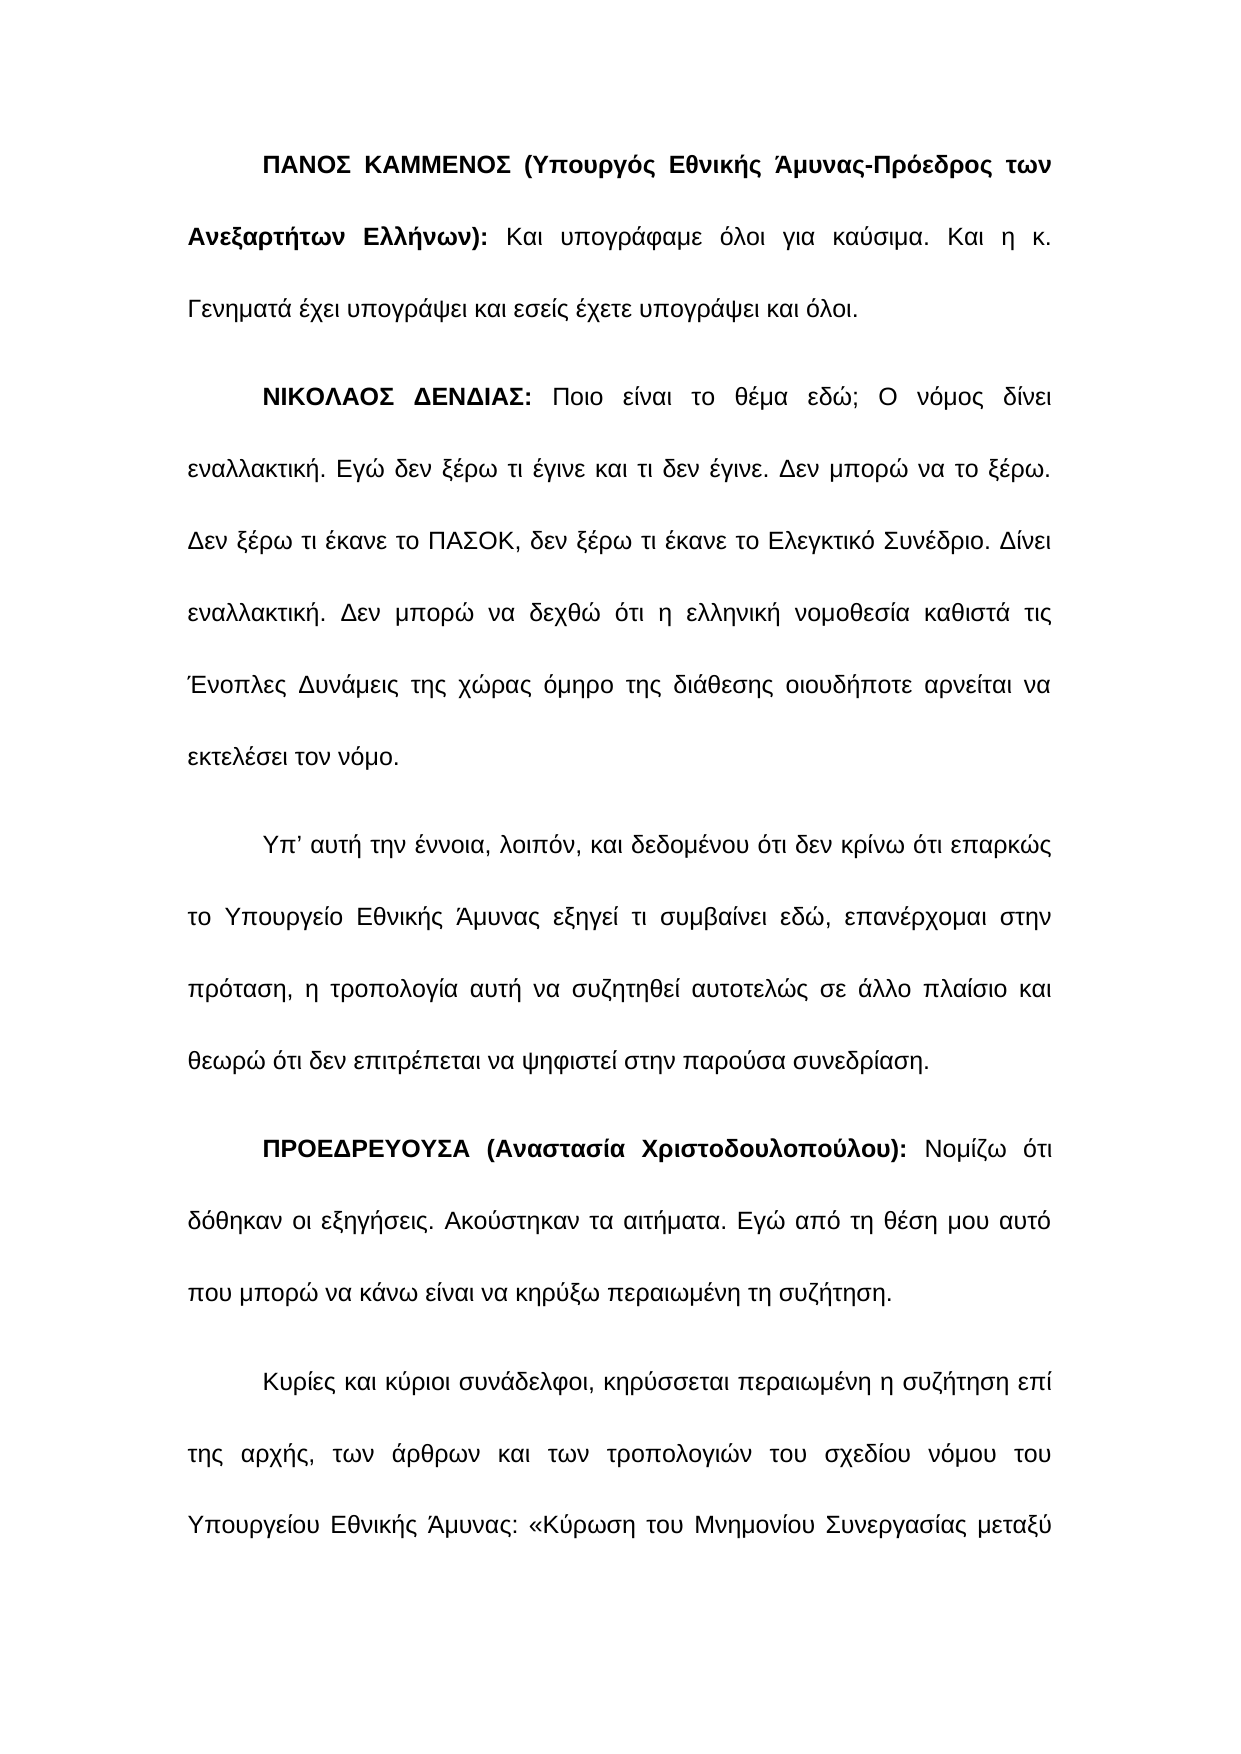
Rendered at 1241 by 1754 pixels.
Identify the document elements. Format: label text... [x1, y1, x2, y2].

text ΠΡΟΕΔΡΕΥΟΥΣΑ (Αναστασία Χριστοδουλοπούλου): Νομίζω ότι δόθηκαν οι εξηγήσεις. Ακούστηκαν τα αιτήματα. Εγώ από τη θέση μου αυτό που μπορώ να κάνω είναι να κηρύξω περαιωμένη τη συζήτηση. [187, 1134, 1053, 1307]
text Υπ’ αυτή την έννοια, λοιπόν, και δεδομένου ότι δεν κρίνω ότι επαρκώς το Υπουργείο Εθνικής Άμυνας εξηγεί τι συμβαίνει εδώ, επανέρχομαι στην πρόταση, η τροπολογία αυτή να συζητηθεί αυτοτελώς σε άλλο πλαίσιο και θεωρώ ότι δεν επιτρέπεται να ψηφιστεί στην παρούσα συνεδρίαση. [187, 830, 1053, 1074]
text ΝΙΚΟΛΑΟΣ ΔΕΝΔΙΑΣ: Ποιο είναι το θέμα εδώ; Ο νόμος δίνει εναλλακτική. Εγώ δεν ξέρω τι έγινε και τι δεν έγινε. Δεν μπορώ να το ξέρω. Δεν ξέρω τι έκανε το ΠΑΣΟΚ, δεν ξέρω τι έκανε το Ελεγκτικό Συνέδριο. Δίνει εναλλακτική. Δεν μπορώ να δεχθώ ότι η ελληνική νομοθεσία καθιστά τις Ένοπλες Δυνάμεις της χώρας όμηρο της διάθεσης οιουδήποτε αρνείται να εκτελέσει τον νόμο. [187, 382, 1053, 770]
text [187, 1367, 1053, 1539]
text ΠΑΝΟΣ ΚΑΜΜΕΝΟΣ (Υπουργός Εθνικής Άμυνας-Πρόεδρος των Ανεξαρτήτων Ελλήνων): Και υπογράφαμε όλοι για καύσιμα. Και η κ. Γενηματά έχει υπογράψει και εσείς έχετε υπογράψει και όλοι. [187, 150, 1053, 322]
